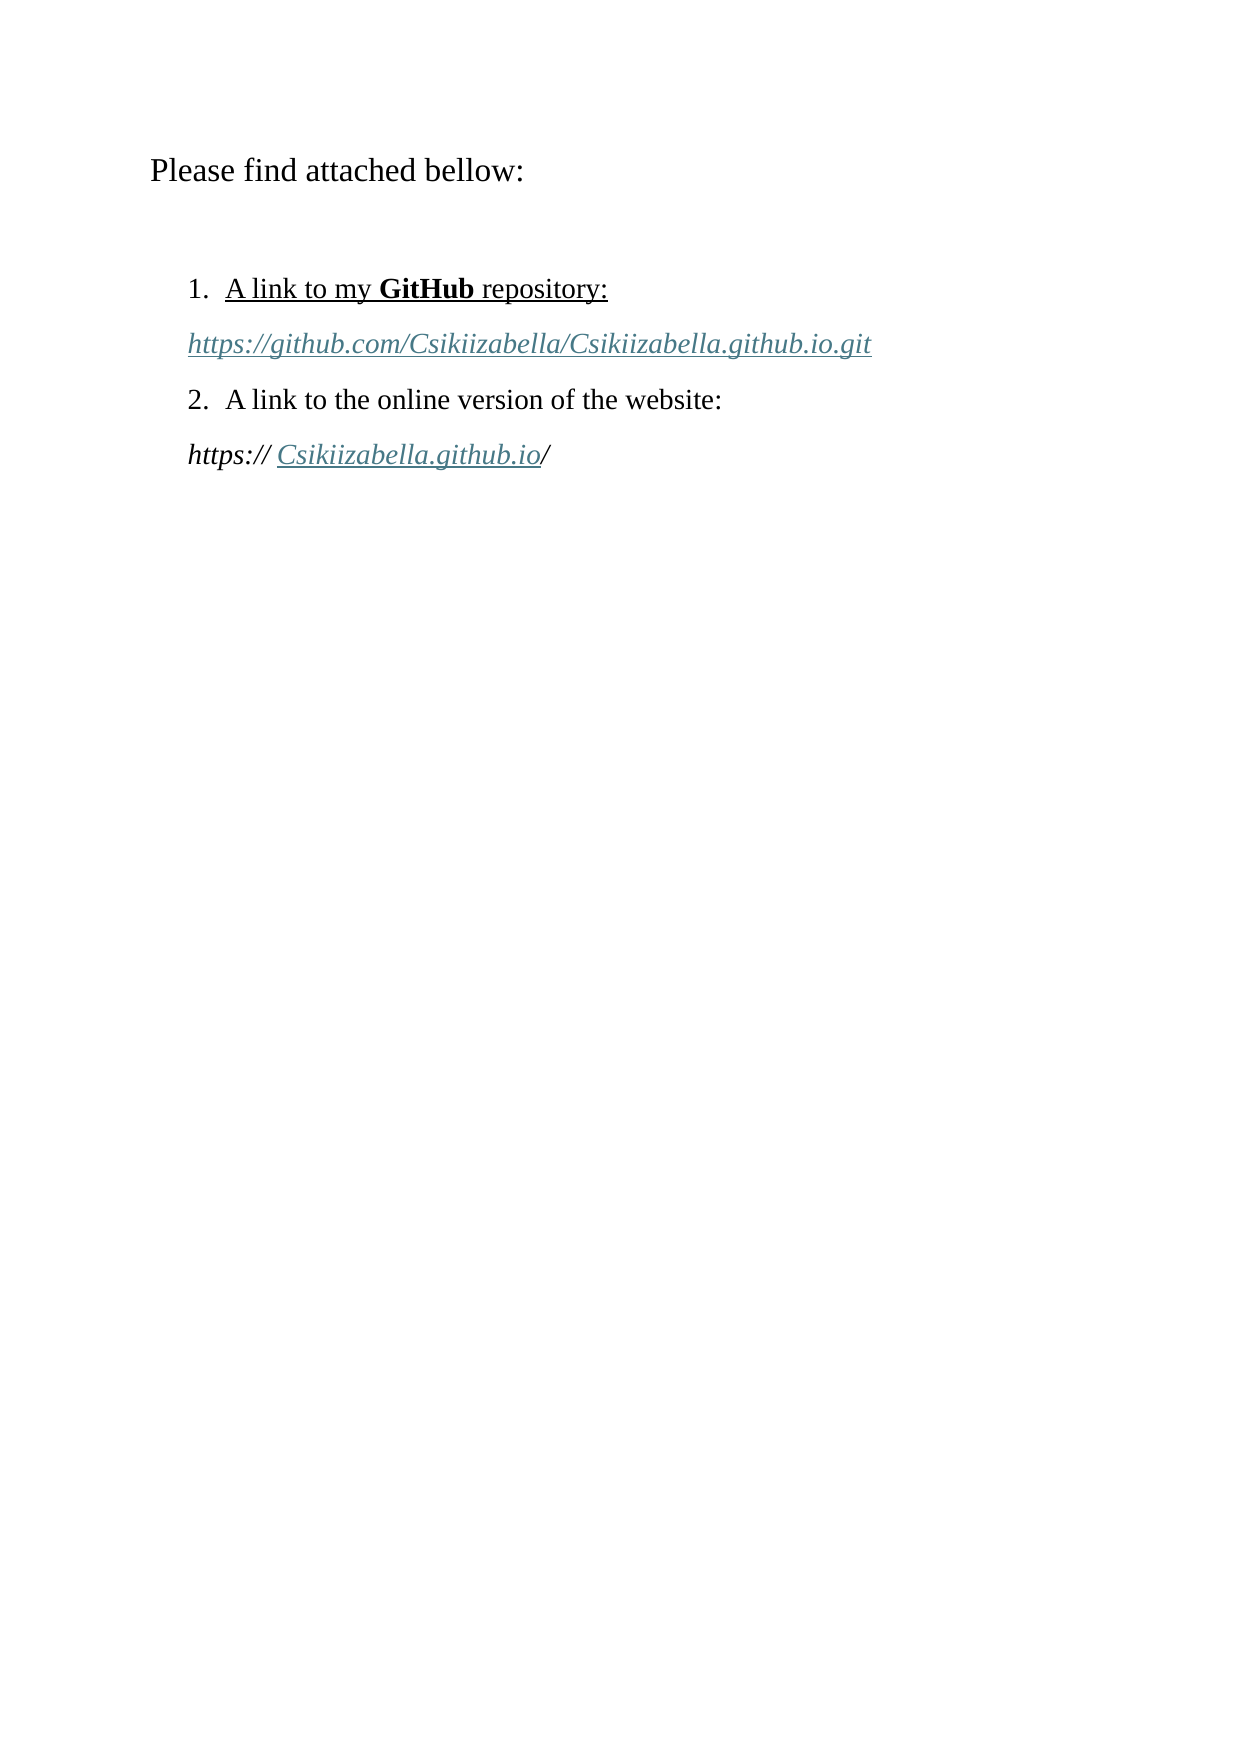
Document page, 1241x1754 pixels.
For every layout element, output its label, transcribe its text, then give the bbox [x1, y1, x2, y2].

list A link to the online version of the website: [187, 382, 1090, 415]
text Please find attached bellow: [150, 150, 1090, 188]
text https://github.com/Csikiizabella/Csikiizabella.github.io.git [187, 327, 1090, 360]
text https:// Csikiizabella.github.io/ [187, 437, 1090, 471]
list A link to my GitHub repository: [187, 271, 1090, 305]
